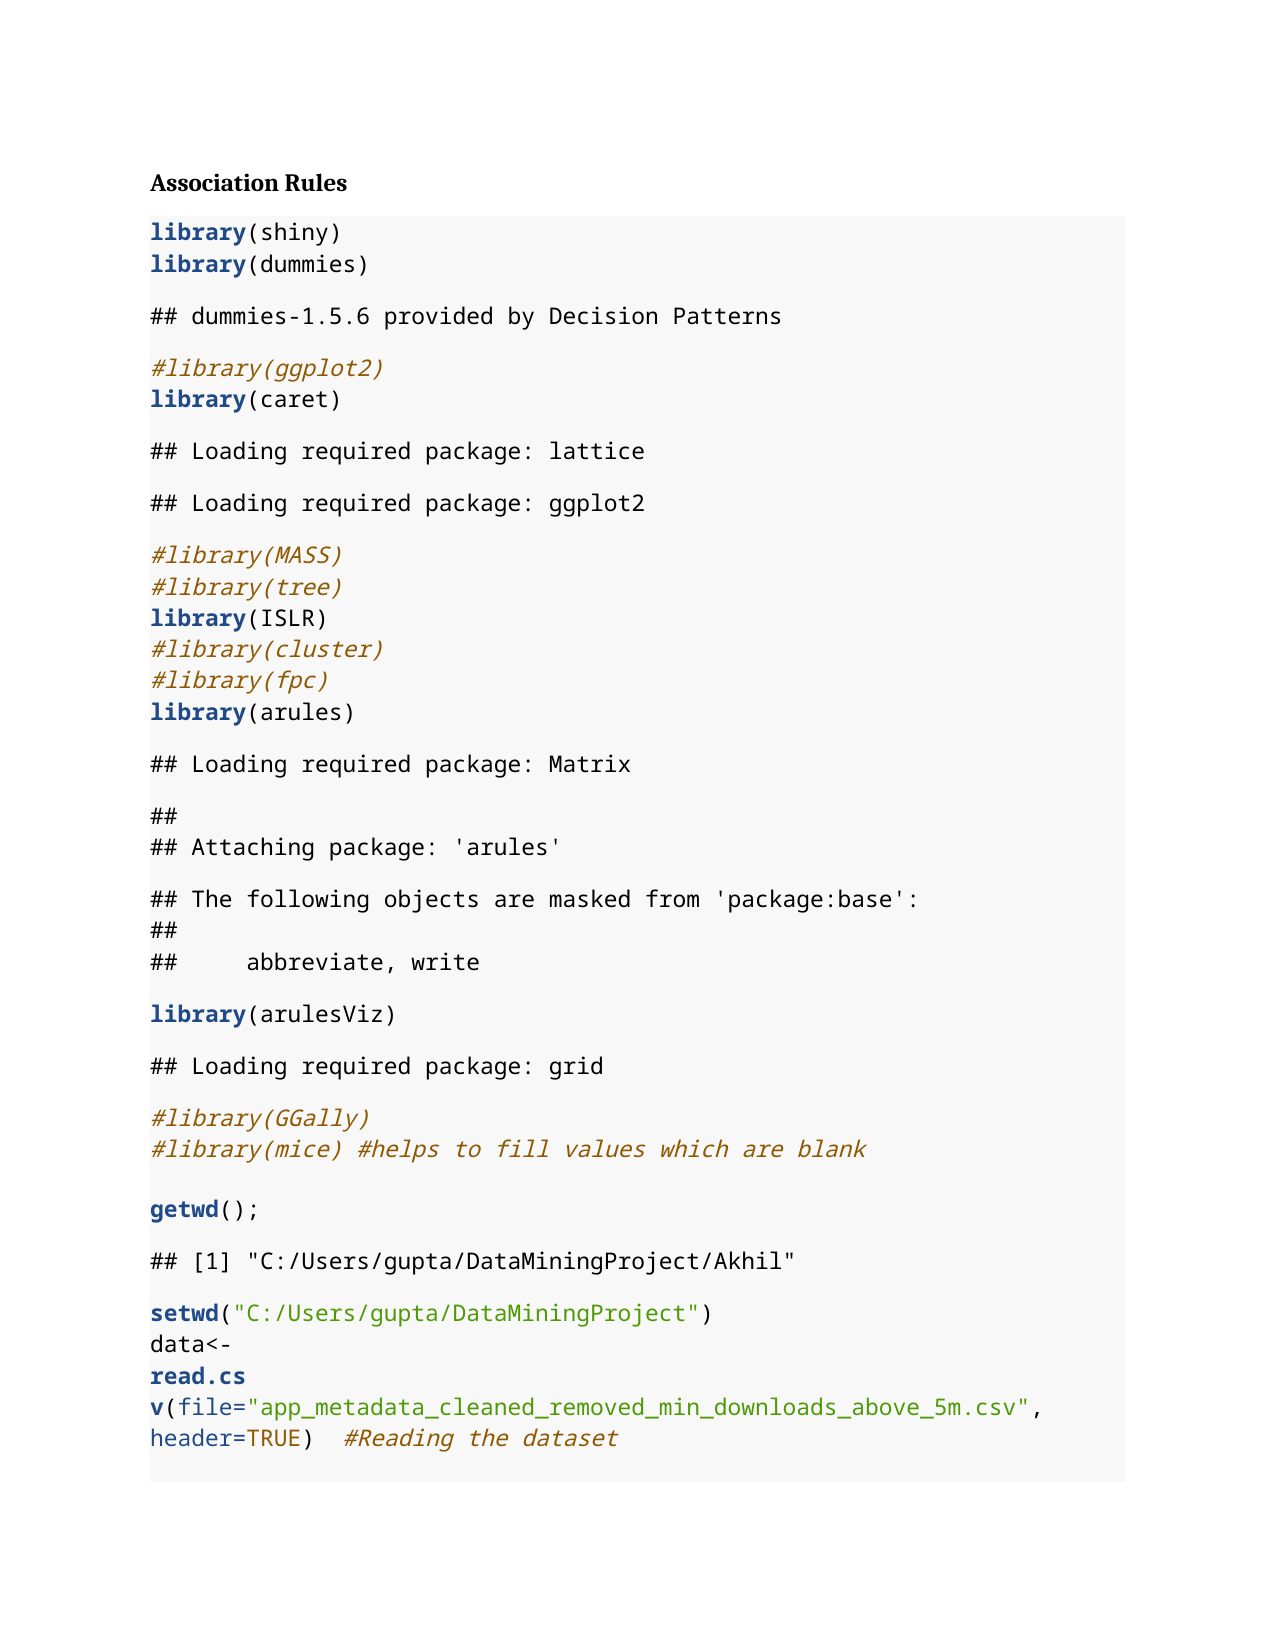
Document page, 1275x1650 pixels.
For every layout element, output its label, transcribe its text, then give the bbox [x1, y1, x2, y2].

text ## Loading required package: ggplot2 [150, 487, 1125, 518]
text #library(MASS) #library(tree) library(ISLR) #library(cluster) #library(fpc) library(arules) [329, 539, 1125, 727]
text #library(ggplot2) library(caret) [342, 352, 1125, 414]
text ## ## Attaching package: 'arules' [150, 799, 1125, 862]
text ## Loading required package: Matrix [150, 747, 1125, 779]
text library(arulesViz) [150, 997, 1125, 1029]
text ## Loading required package: grid [150, 1049, 1125, 1081]
text ## dummies-1.5.6 provided by Decision Patterns [150, 299, 1125, 331]
text #library(GGally) #library(mice) #helps to fill values which are blank getwd(); [150, 1102, 1125, 1224]
text ## Loading required package: lattice [150, 435, 1125, 466]
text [150, 1297, 1125, 1482]
text Association Rules [150, 169, 1125, 197]
text ## [1] "C:/Users/gupta/DataMiningProject/Akhil" [150, 1245, 1125, 1276]
text ## The following objects are masked from 'package:base': ## ## abbreviate, write [150, 883, 1125, 977]
text library(shiny) library(dummies) [150, 216, 1125, 279]
